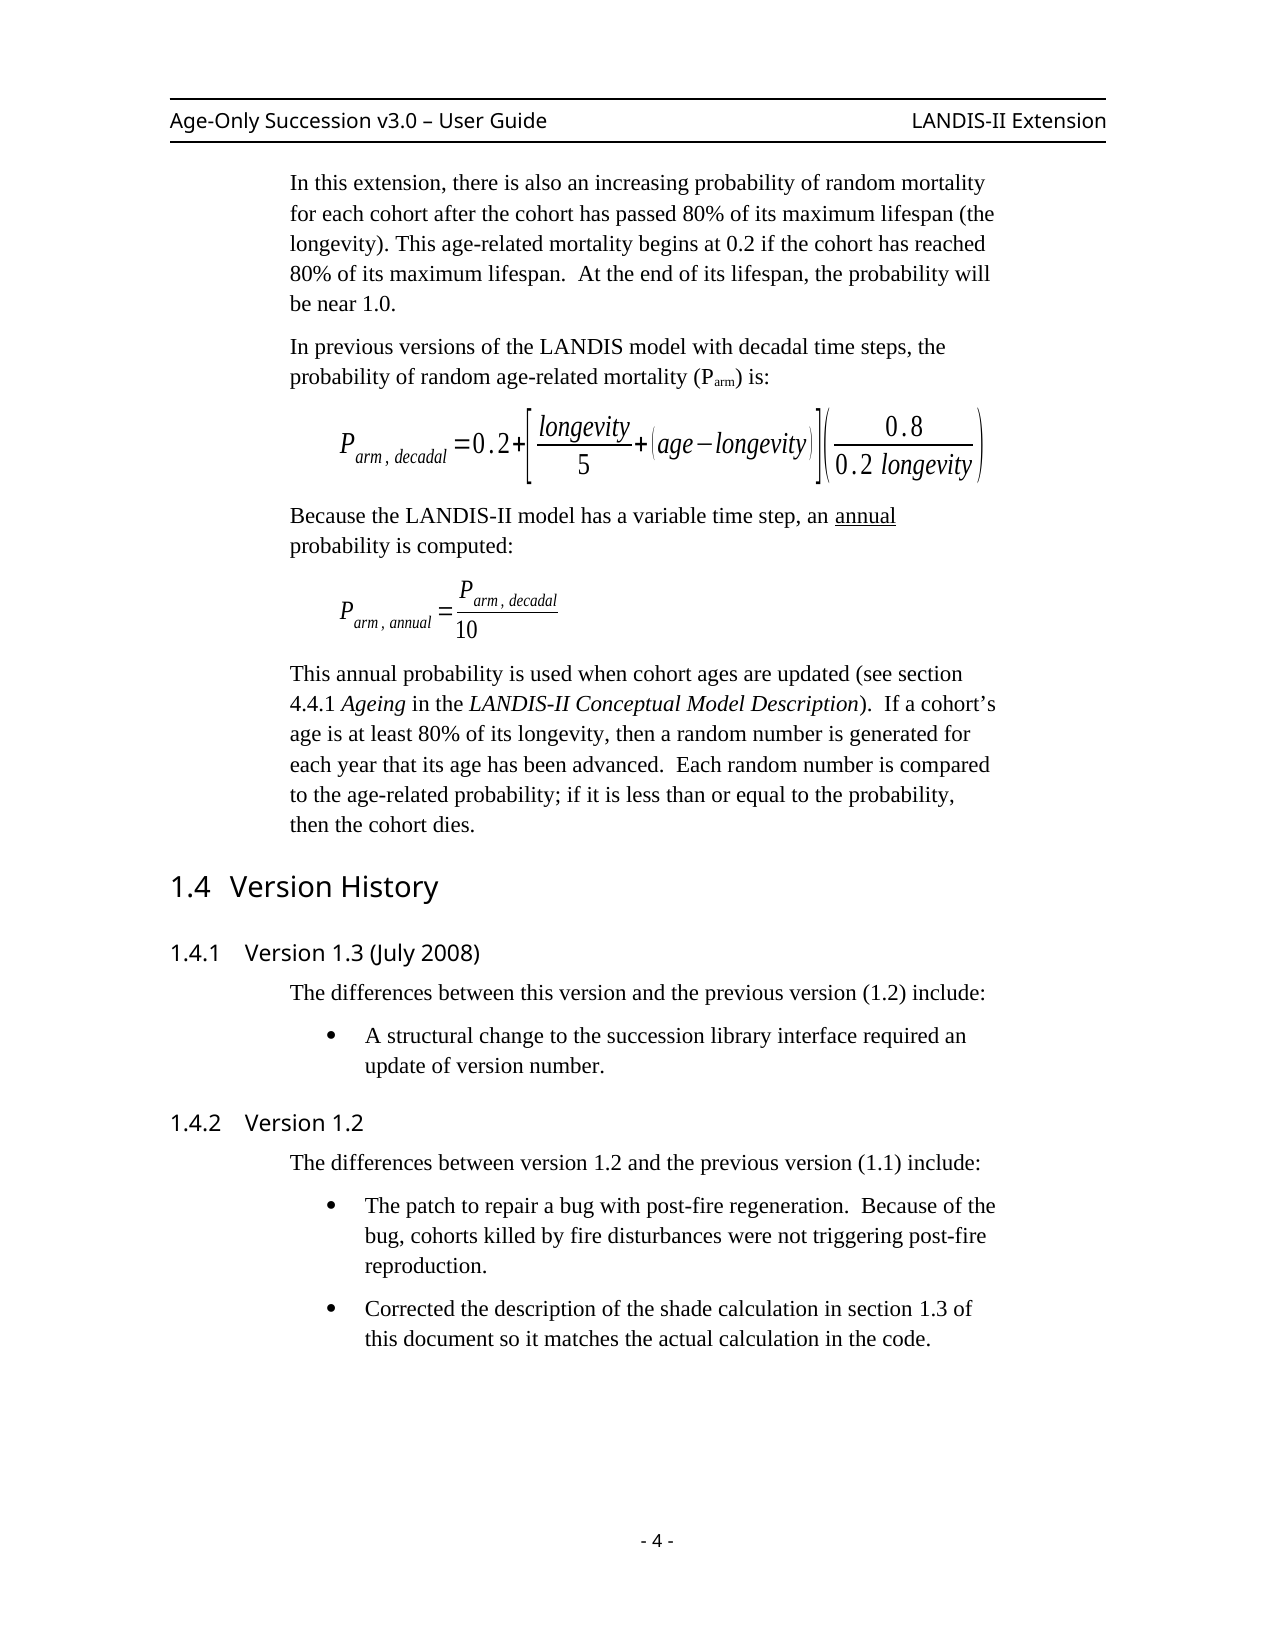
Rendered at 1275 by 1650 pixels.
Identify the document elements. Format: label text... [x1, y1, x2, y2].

list Corrected the description of the shade calculation in section 1.3 of this document so it matches the actual calculation in the code. [327, 1295, 1001, 1352]
subtitle Version 1.2 [169, 1107, 1106, 1138]
text In previous versions of the LANDIS model with decadal time steps, the probability of random age-related mortality (Parm) is: [289, 333, 1001, 389]
subtitle Version 1.3 (July 2008) [169, 937, 1106, 968]
subtitle Version History [169, 866, 1106, 906]
text In this extension, there is also an increasing probability of random mortality for each cohort after the cohort has passed 80% of its maximum lifespan (the longevity). This age-related mortality begins at 0.2 if the cohort has reached 80% of its maximum lifespan. At the end of its lifespan, the probability will be near 1.0. [289, 169, 1001, 317]
list A structural change to the succession library interface required an update of version number. [327, 1022, 1001, 1078]
text The differences between this version and the previous version (1.2) include: [289, 979, 1001, 1005]
text This annual probability is used when cohort ages are updated (see section 4.4.1 Ageing in the LANDIS-II Conceptual Model Description). If a cohort’s age is at least 80% of its longevity, then a random number is generated for each year that its age has been advanced. Each random number is compared to the age-related probability; if it is less than or equal to the probability, then the cohort dies. [289, 660, 1001, 837]
text The differences between version 1.2 and the previous version (1.1) include: [289, 1149, 1001, 1176]
text Because the LANDIS-II model has a variable time step, an annual probability is computed: [289, 502, 1001, 558]
list The patch to repair a bug with post-fire regeneration. Because of the bug, cohorts killed by fire disturbances were not triggering post-fire reproduction. [327, 1192, 1001, 1279]
